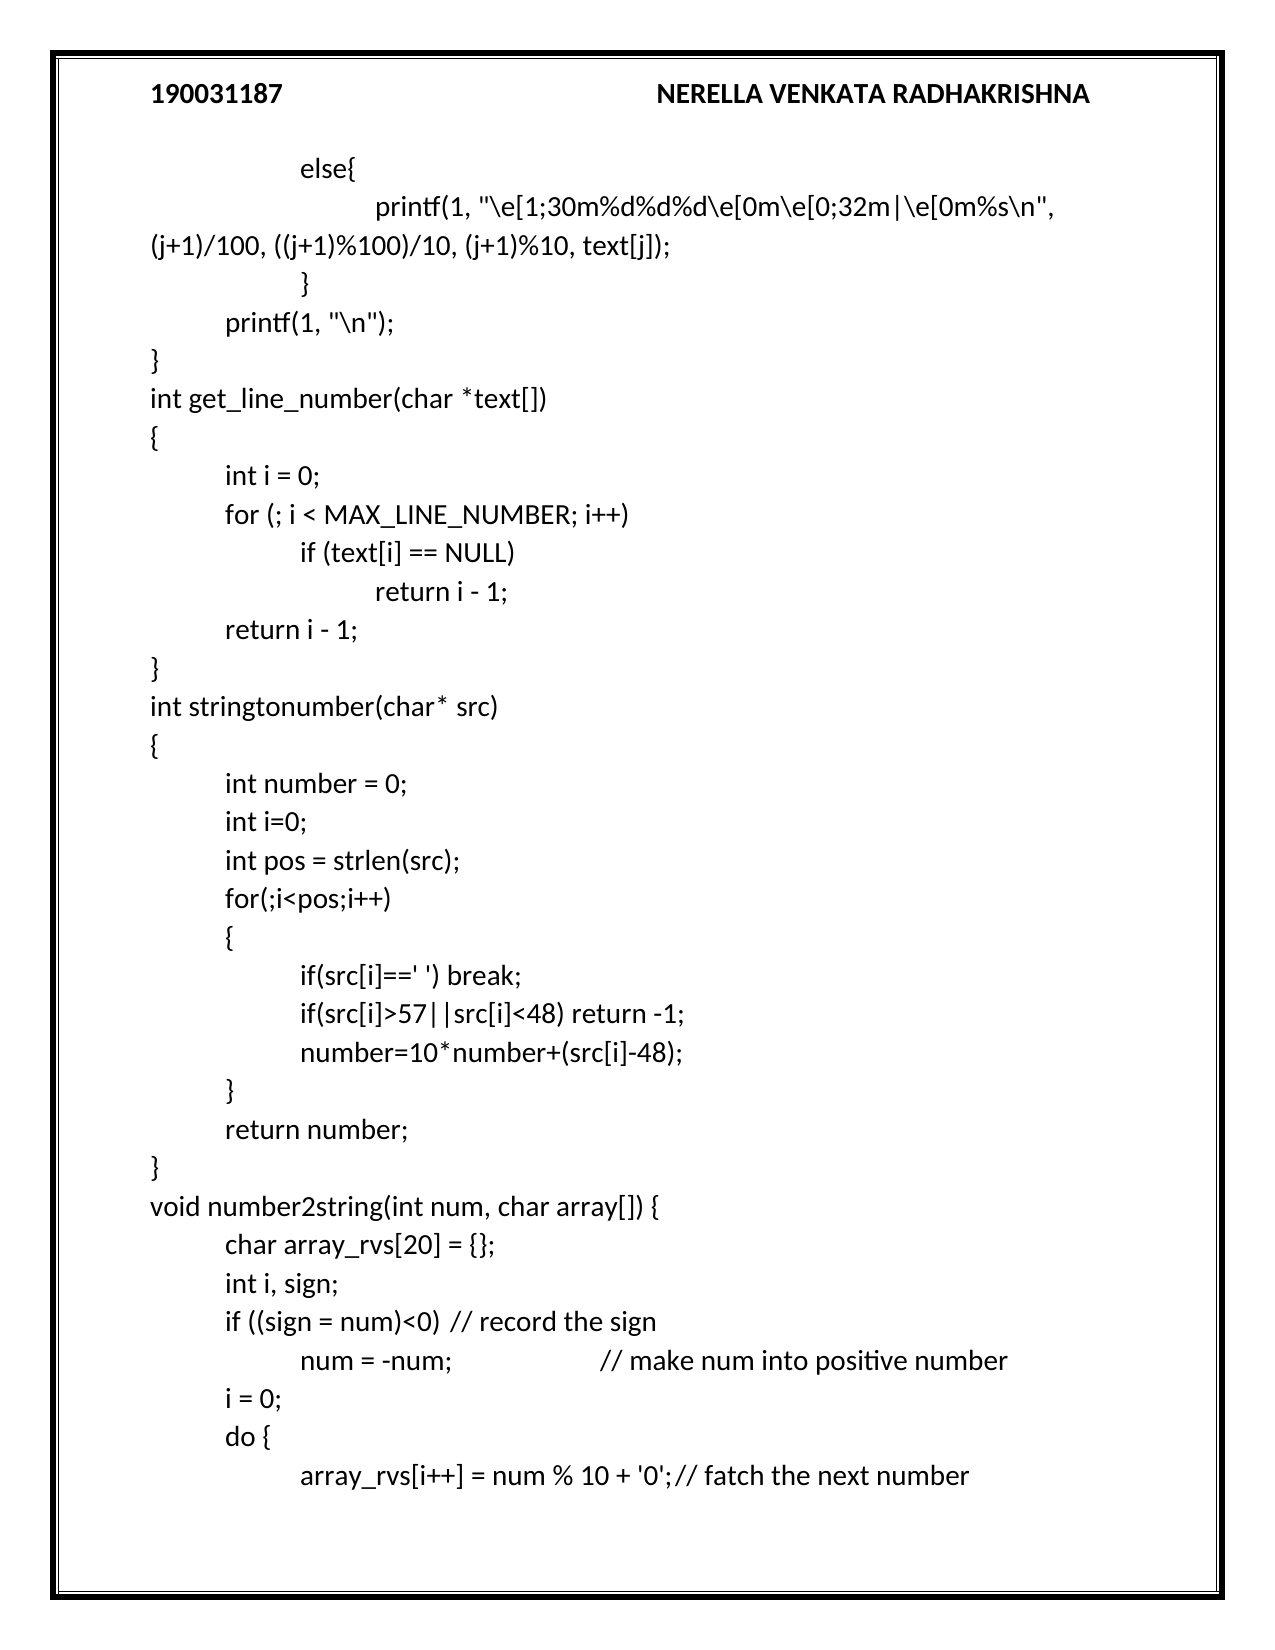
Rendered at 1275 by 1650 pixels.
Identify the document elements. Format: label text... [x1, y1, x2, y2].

text number=10*number+(src[i]-48); [150, 1034, 1125, 1070]
text { [150, 419, 1125, 455]
text if(src[i]>57||src[i]<48) return -1; [150, 996, 1125, 1031]
text return i - 1; [150, 611, 1125, 647]
text int number = 0; [150, 765, 1125, 801]
text return i - 1; [150, 573, 1125, 608]
text } [150, 265, 1125, 301]
text } [150, 1072, 1125, 1108]
text } [150, 1149, 1125, 1185]
text } [150, 342, 1125, 378]
text } [150, 650, 1125, 685]
text array_rvs[i++] = num % 10 + '0'; // fatch the next number [150, 1457, 1125, 1492]
text for(;i<pos;i++) [150, 880, 1125, 916]
text for (; i < MAX_LINE_NUMBER; i++) [150, 496, 1125, 532]
text int pos = strlen(src); [150, 842, 1125, 877]
text int get_line_number(char *text[]) [150, 381, 1125, 416]
text char array_rvs[20] = {}; [150, 1226, 1125, 1262]
text { [150, 919, 1125, 954]
text printf(1, "\n"); [150, 304, 1125, 339]
text int stringtonumber(char* src) [150, 688, 1125, 724]
text void number2string(int num, char array[]) { [150, 1188, 1125, 1223]
text i = 0; [150, 1380, 1125, 1416]
text return number; [150, 1111, 1125, 1147]
text { [150, 727, 1125, 762]
text else{ [150, 150, 1125, 186]
text if ((sign = num)<0) // record the sign [150, 1303, 1125, 1339]
text printf(1, "\e[1;30m%d%d%d\e[0m\e[0;32m|\e[0m%s\n", (j+1)/100, ((j+1)%100)/10, (j+1)%10, text[j]); [150, 188, 1125, 262]
text if(src[i]==' ') break; [150, 957, 1125, 993]
text int i, sign; [150, 1265, 1125, 1300]
text int i = 0; [150, 457, 1125, 493]
text num = -num; // make num into positive number [150, 1342, 1125, 1377]
text int i=0; [150, 803, 1125, 839]
text if (text[i] == NULL) [150, 534, 1125, 570]
text do { [150, 1418, 1125, 1454]
